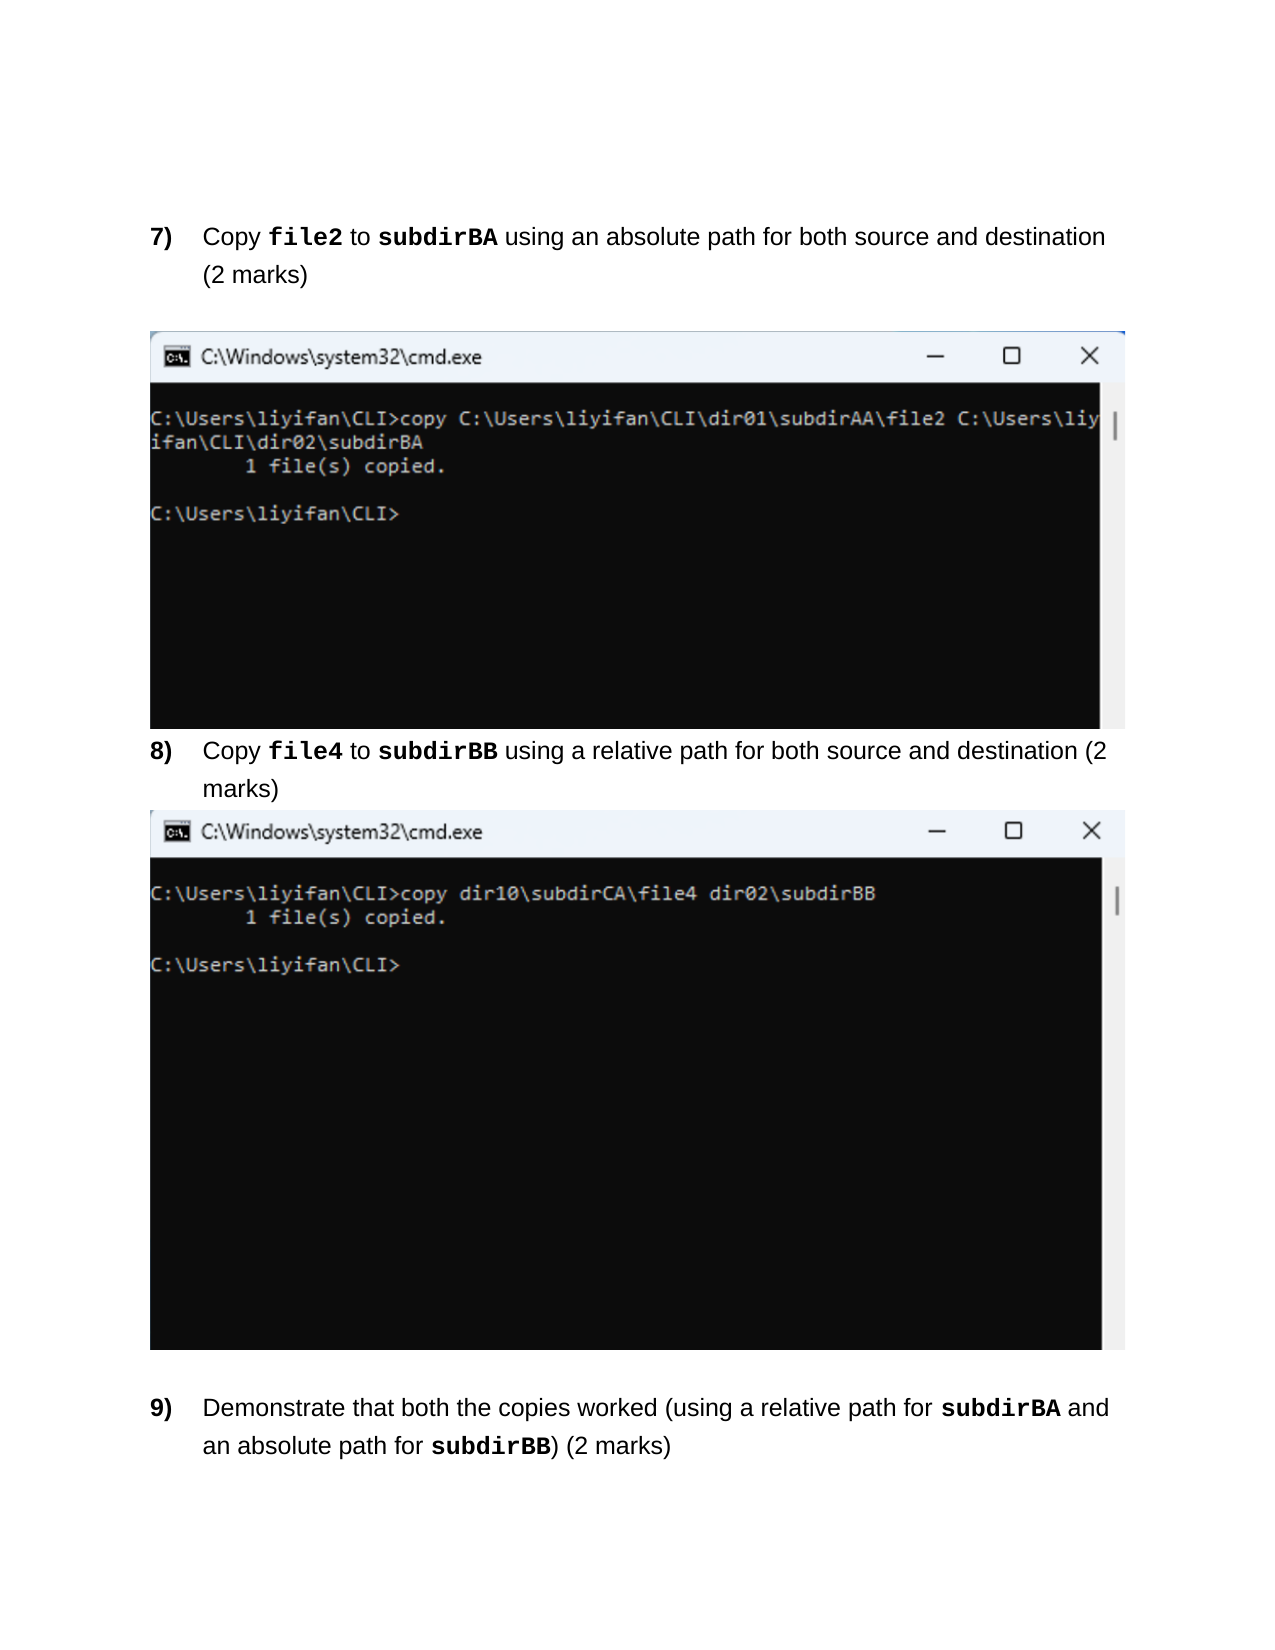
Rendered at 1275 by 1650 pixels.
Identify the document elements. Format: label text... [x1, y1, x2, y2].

list Copy file2 to subdirBA using an absolute path for both source and destination (2 marks) [150, 221, 1125, 288]
picture [150, 810, 1125, 1350]
list Demonstrate that both the copies worked (using a relative path for subdirBA and an absolute path for subdirBB) (2 marks) [150, 1393, 1125, 1462]
picture [150, 331, 1125, 729]
list Copy file4 to subdirBB using a relative path for both source and destination (2 marks) [150, 736, 1125, 803]
